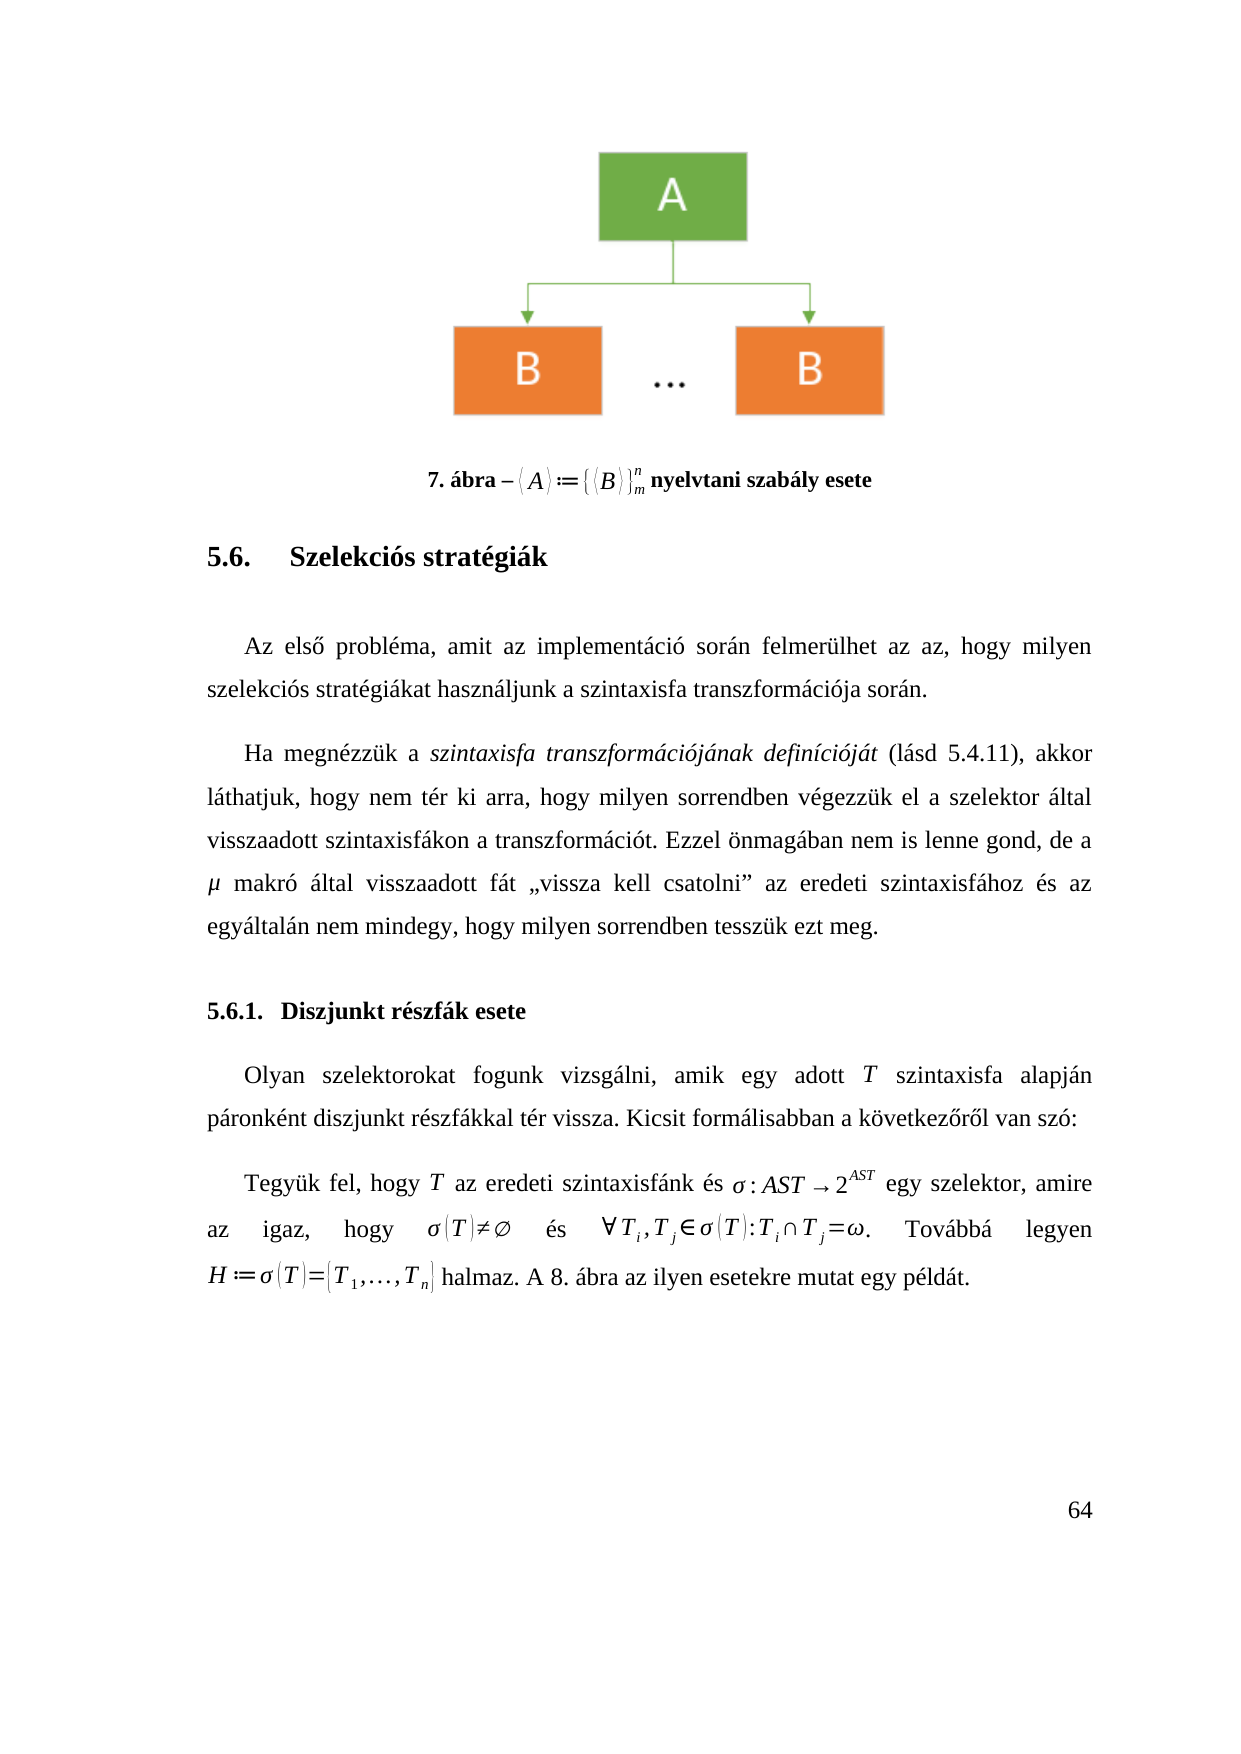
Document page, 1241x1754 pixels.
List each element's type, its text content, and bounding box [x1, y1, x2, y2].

text 7. ábra – nyelvtani szabály esete [207, 461, 1092, 498]
text Ha megnézzük a szintaxisfa transzformációjának definícióját (lásd 4.4.11), akkor láthatjuk, hogy nem tér ki arra, hogy milyen sorrendben végezzük el a szelektor által visszaadott szintaxisfákon a transzformációt. Ezzel önmagában nem is lenne gond, de a makró által visszaadott fát „vissza kell csatolni” az eredeti szintaxisfához és az egyáltalán nem mindegy, hogy milyen sorrendben tesszük ezt meg. [207, 738, 1092, 940]
subtitle Szelekciós stratégiák [207, 539, 1092, 573]
text Tegyük fel, hogy az eredeti szintaxisfánk és egy szelektor, amire az igaz, hogy és . Továbbá legyen halmaz. A 8. ábra az ilyen esetekre mutat egy példát. [207, 1167, 1092, 1294]
subtitle Diszjunkt részfák esete [207, 996, 1092, 1024]
text Olyan szelektorokat fogunk vizsgálni, amik egy adott szintaxisfa alapján páronként diszjunkt részfákkal tér vissza. Kicsit formálisabban a következőről van szó: [207, 1060, 1092, 1132]
text Az első probléma, amit az implementáció során felmerülhet az az, hogy milyen szelekciós stratégiákat használjunk a szintaxisfa transzformációja során. [207, 631, 1092, 703]
